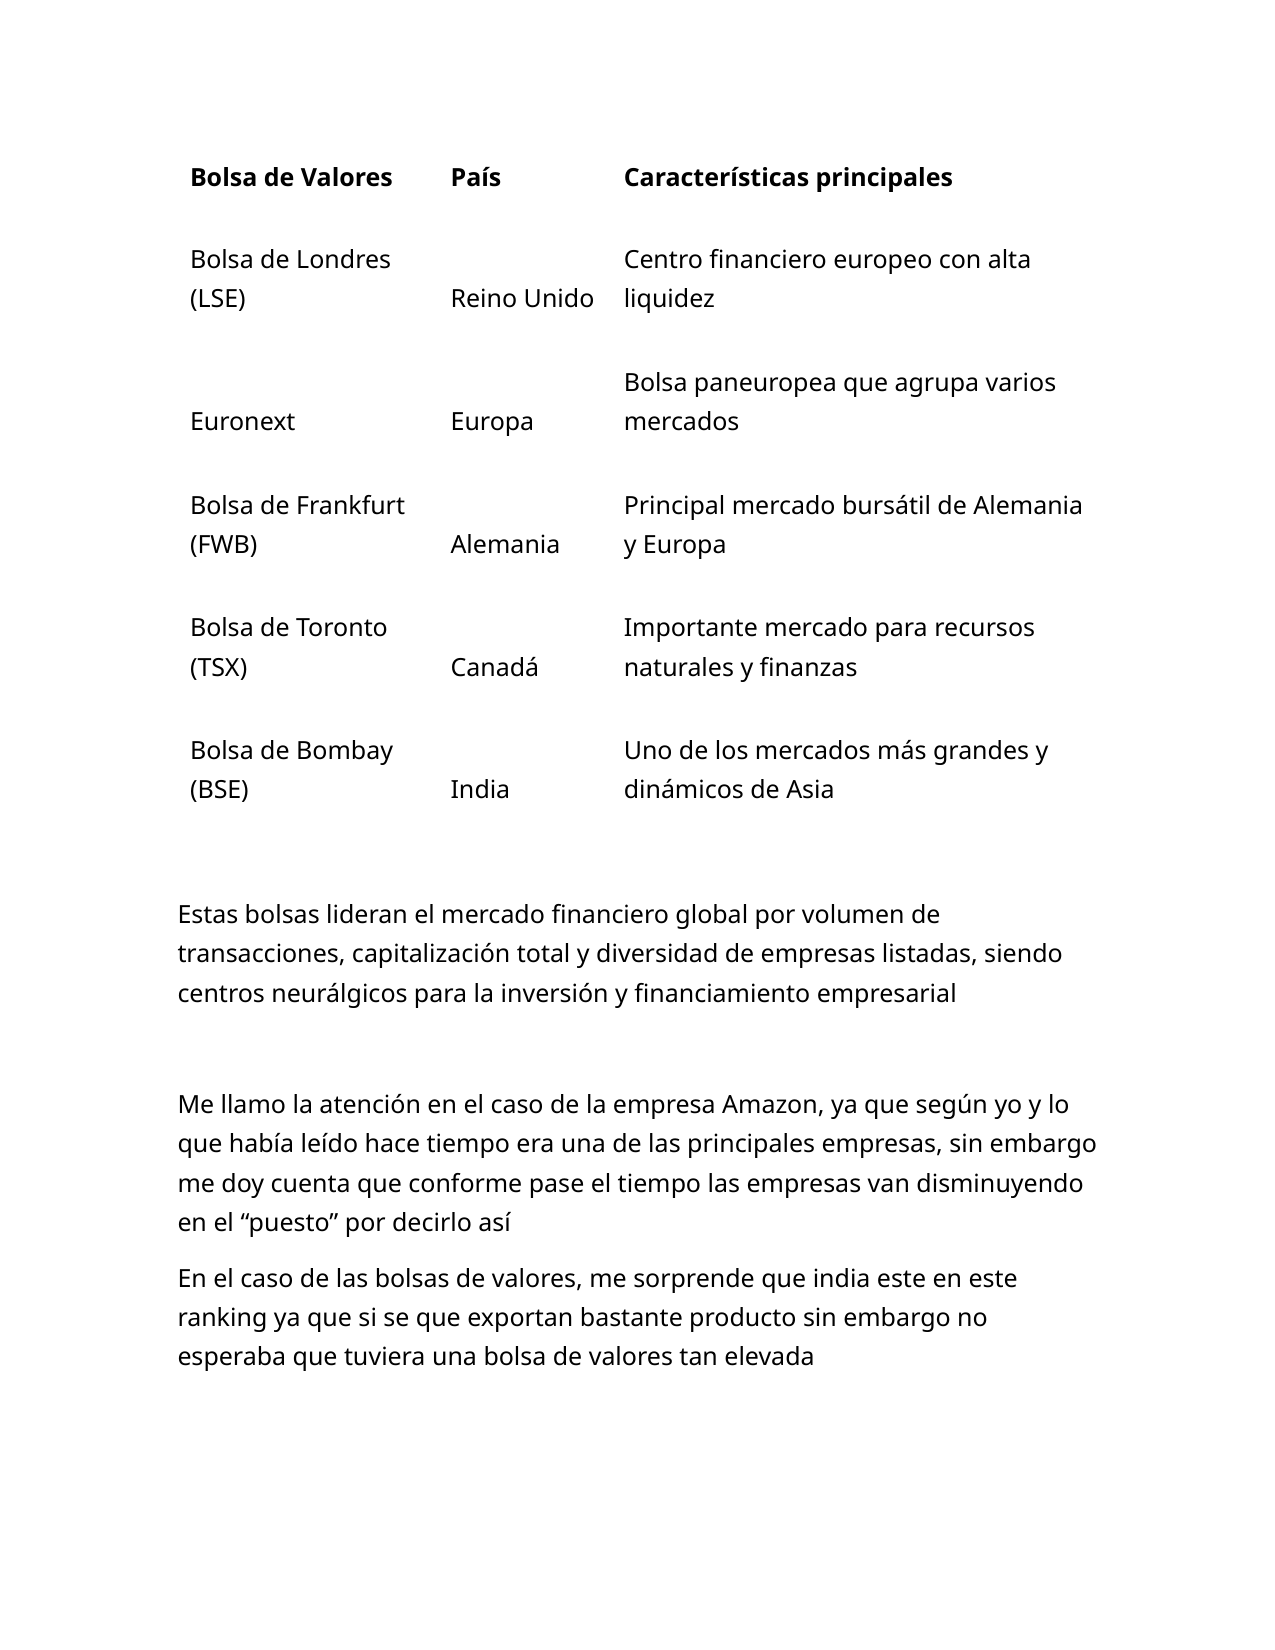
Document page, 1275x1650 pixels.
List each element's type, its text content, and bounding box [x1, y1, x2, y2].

table_cell Bolsa de Bombay (BSE) [177, 719, 438, 841]
table_cell Canadá [438, 596, 611, 718]
table_header País [438, 148, 611, 228]
text Estas bolsas lideran el mercado financiero global por volumen de transacciones, capitalización total y diversidad de empresas listadas, siendo centros neurálgicos para la inversión y financiamiento empresarial [177, 897, 1098, 1009]
text En el caso de las bolsas de valores, me sorprende que india este en este ranking ya que si se que exportan bastante producto sin embargo no esperaba que tuviera una bolsa de valores tan elevada [177, 1260, 1098, 1373]
table_cell Europa [438, 350, 611, 473]
table_cell Principal mercado bursátil de Alemania y Europa [611, 473, 1099, 596]
table_cell Centro financiero europeo con alta liquidez [611, 228, 1099, 350]
table_header Bolsa de Valores [177, 148, 438, 228]
table_cell Importante mercado para recursos naturales y finanzas [611, 596, 1099, 718]
table_cell Bolsa de Londres (LSE) [177, 228, 438, 350]
table_header Características principales [611, 148, 1099, 228]
table_cell Reino Unido [438, 228, 611, 350]
table_cell Bolsa paneuropea que agrupa varios mercados [611, 350, 1099, 473]
table_cell Alemania [438, 473, 611, 596]
text Me llamo la atención en el caso de la empresa Amazon, ya que según yo y lo que había leído hace tiempo era una de las principales empresas, sin embargo me doy cuenta que conforme pase el tiempo las empresas van disminuyendo en el “puesto” por decirlo así [177, 1087, 1098, 1238]
table_cell Euronext [177, 350, 438, 473]
table_cell Bolsa de Frankfurt (FWB) [177, 473, 438, 596]
table_cell Bolsa de Toronto (TSX) [177, 596, 438, 718]
table_cell Uno de los mercados más grandes y dinámicos de Asia [611, 719, 1099, 841]
table_cell India [438, 719, 611, 841]
